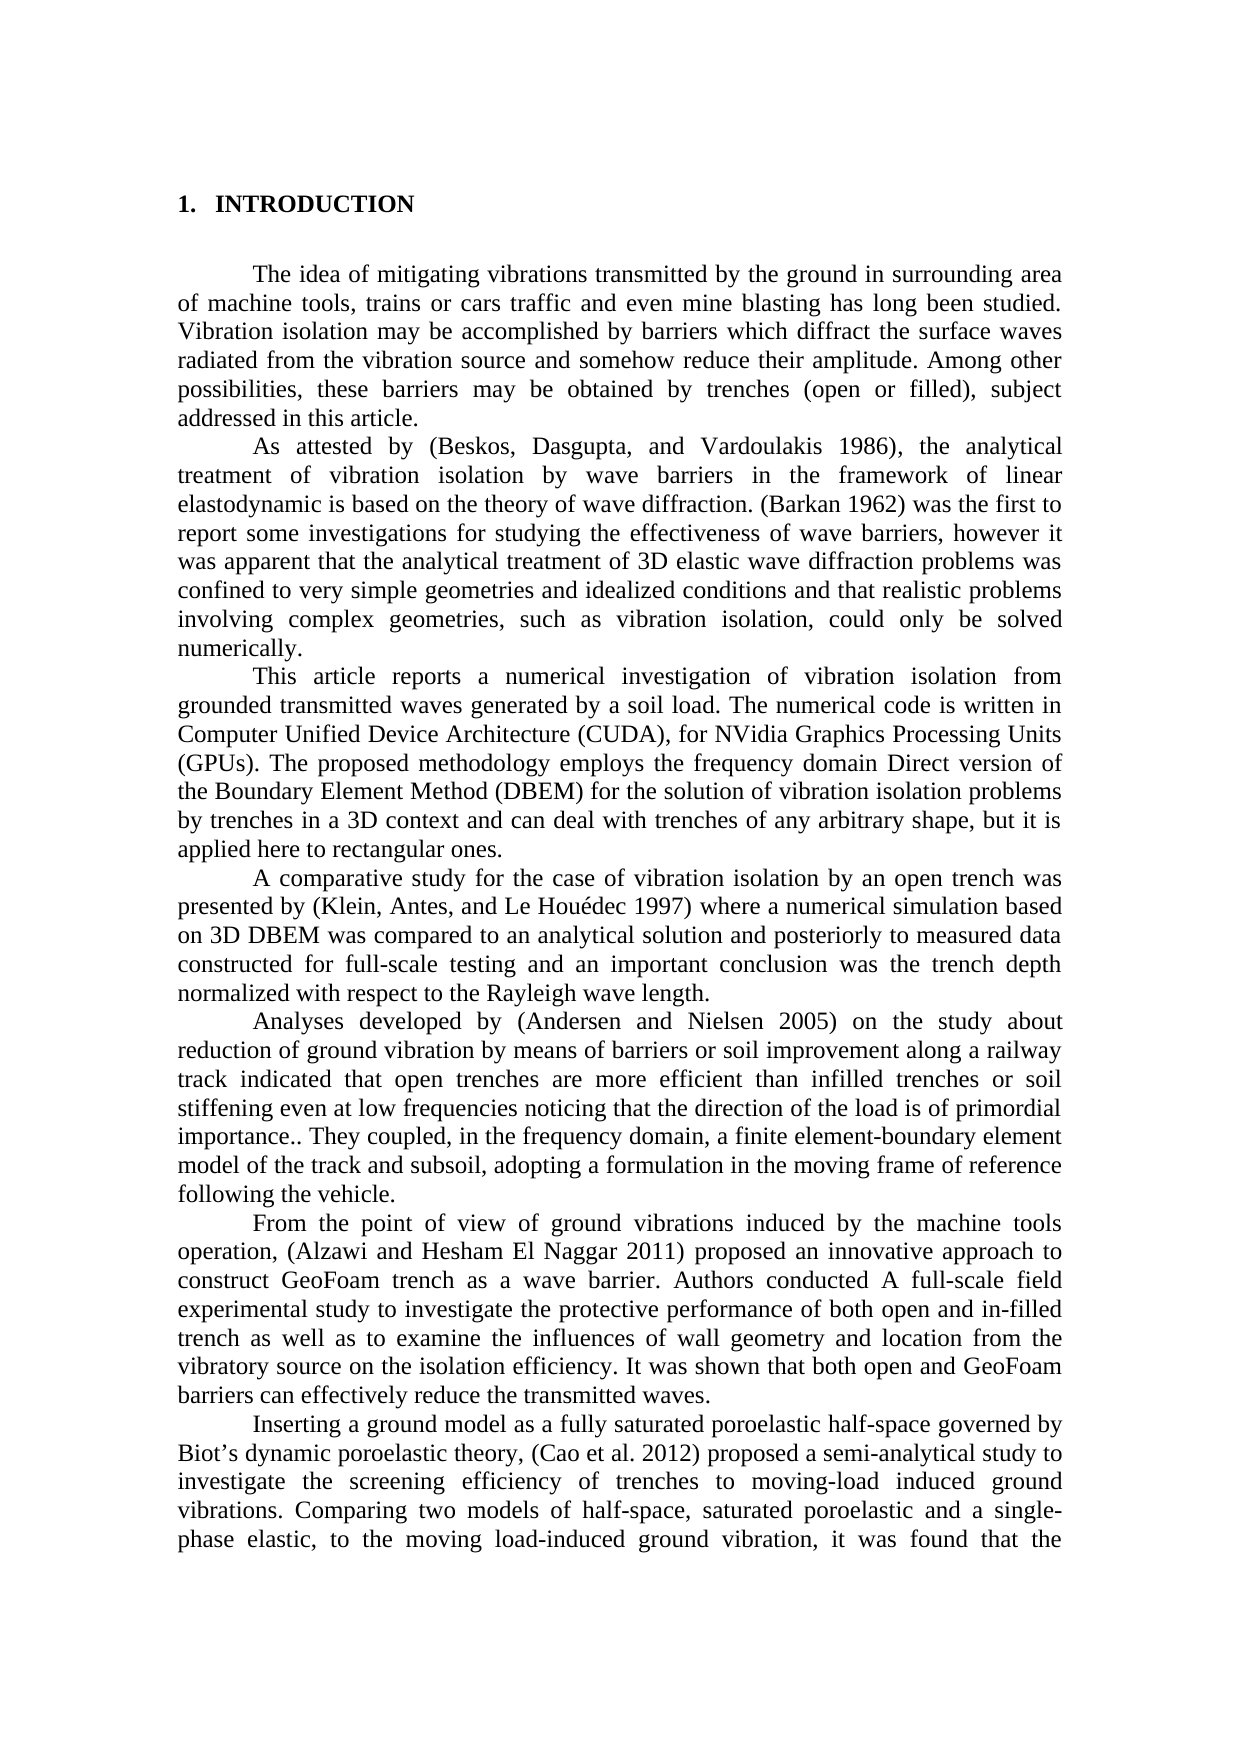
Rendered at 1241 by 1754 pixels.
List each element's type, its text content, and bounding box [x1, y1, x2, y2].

list INTRODUCTION [177, 189, 1063, 218]
text A comparative study for the case of vibration isolation by an open trench was presented by (Klein, Antes, and Le Houédec 1997) where a numerical simulation based on 3D DBEM was compared to an analytical solution and posteriorly to measured data constructed for full-scale testing and an important conclusion was the trench depth normalized with respect to the Rayleigh wave length. [177, 863, 1063, 1006]
text From the point of view of ground vibrations induced by the machine tools operation, (Alzawi and Hesham El Naggar 2011) proposed an innovative approach to construct GeoFoam trench as a wave barrier. Authors conducted A full-scale field experimental study to investigate the protective performance of both open and in-filled trench as well as to examine the influences of wall geometry and location from the vibratory source on the isolation efficiency. It was shown that both open and GeoFoam barriers can effectively reduce the transmitted waves. [177, 1208, 1063, 1409]
text As attested by (Beskos, Dasgupta, and Vardoulakis 1986), the analytical treatment of vibration isolation by wave barriers in the framework of linear elastodynamic is based on the theory of wave diffraction. (Barkan 1962) was the first to report some investigations for studying the effectiveness of wave barriers, however it was apparent that the analytical treatment of 3D elastic wave diffraction problems was confined to very simple geometries and idealized conditions and that realistic problems involving complex geometries, such as vibration isolation, could only be solved numerically. [177, 431, 1063, 661]
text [177, 1409, 1063, 1553]
text Analyses developed by (Andersen and Nielsen 2005) on the study about reduction of ground vibration by means of barriers or soil improvement along a railway track indicated that open trenches are more efficient than infilled trenches or soil stiffening even at low frequencies noticing that the direction of the load is of primordial importance.. They coupled, in the frequency domain, a finite element-boundary element model of the track and subsoil, adopting a formulation in the moving frame of reference following the vehicle. [177, 1006, 1063, 1208]
text The idea of mitigating vibrations transmitted by the ground in surrounding area of machine tools, trains or cars traffic and even mine blasting has long been studied. Vibration isolation may be accomplished by barriers which diffract the surface waves radiated from the vibration source and somehow reduce their amplitude. Among other possibilities, these barriers may be obtained by trenches (open or filled), subject addressed in this article. [177, 259, 1063, 431]
text This article reports a numerical investigation of vibration isolation from grounded transmitted waves generated by a soil load. The numerical code is written in Computer Unified Device Architecture (CUDA), for NVidia Graphics Processing Units (GPUs). The proposed methodology employs the frequency domain Direct version of the Boundary Element Method (DBEM) for the solution of vibration isolation problems by trenches in a 3D context and can deal with trenches of any arbitrary shape, but it is applied here to rectangular ones. [177, 661, 1063, 863]
